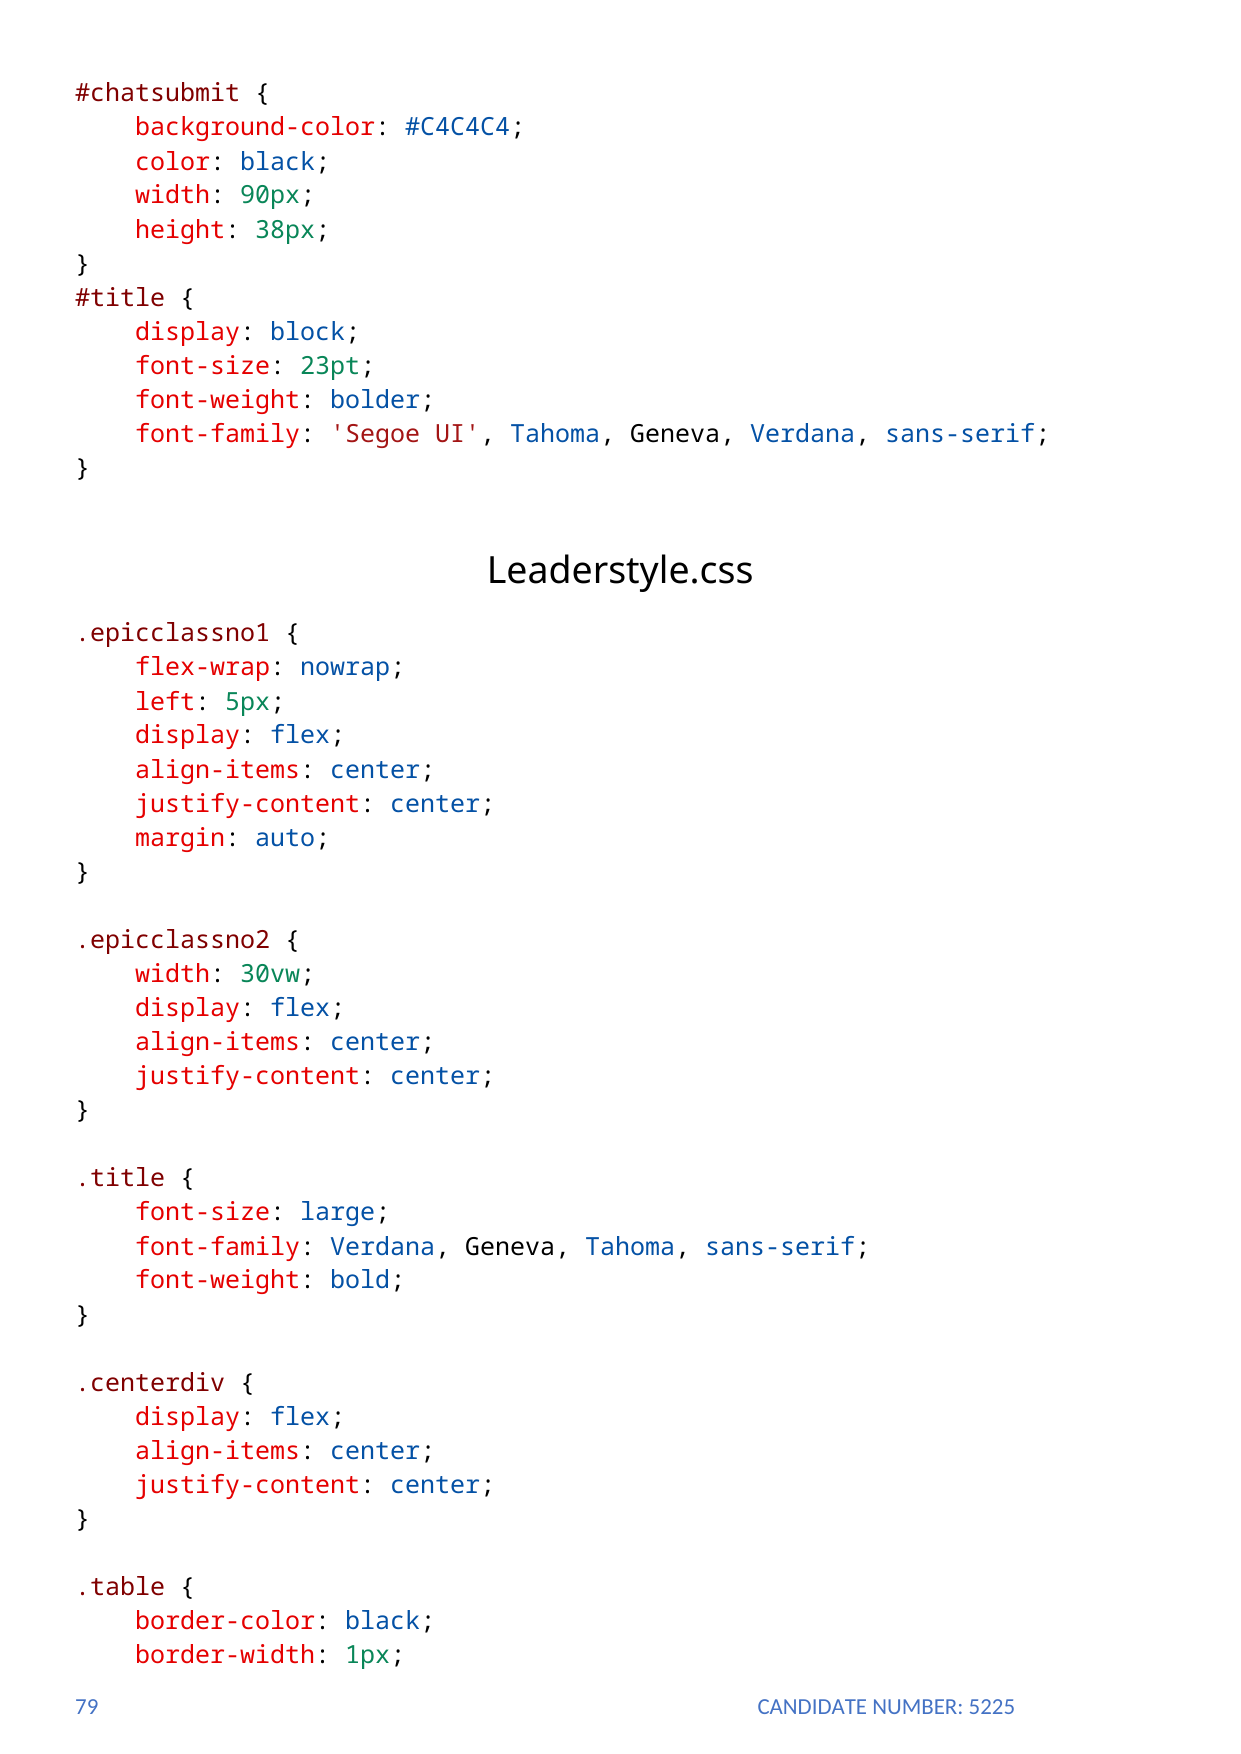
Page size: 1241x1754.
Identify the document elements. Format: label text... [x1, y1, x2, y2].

text background-color: #C4C4C4; [75, 109, 1165, 143]
text display: flex; [75, 990, 1165, 1024]
text flex-wrap: nowrap; [75, 649, 1165, 683]
text #chatsubmit { [75, 75, 1165, 109]
text border-color: black; [75, 1603, 1165, 1637]
text width: 30vw; [75, 956, 1165, 990]
text display: flex; [75, 717, 1165, 751]
text } [75, 1296, 1165, 1330]
text justify-content: center; [75, 1467, 1165, 1501]
text .title { [75, 1160, 1165, 1194]
text border-width: 1px; [75, 1637, 1165, 1671]
text font-family: Verdana, Geneva, Tahoma, sans-serif; [75, 1228, 1165, 1262]
text font-size: large; [75, 1194, 1165, 1228]
text } [75, 1092, 1165, 1126]
text left: 5px; [75, 683, 1165, 717]
text } [75, 450, 1165, 484]
text #title { [75, 279, 1165, 313]
text display: block; [75, 313, 1165, 347]
text font-weight: bolder; [75, 382, 1165, 416]
text justify-content: center; [75, 785, 1165, 819]
text } [75, 245, 1165, 279]
text } [75, 853, 1165, 887]
text .table { [75, 1569, 1165, 1603]
text align-items: center; [75, 1024, 1165, 1058]
text .epicclassno2 { [75, 922, 1165, 956]
text font-family: 'Segoe UI', Tahoma, Geneva, Verdana, sans-serif; [75, 416, 1165, 450]
text height: 38px; [75, 211, 1165, 245]
text align-items: center; [75, 1432, 1165, 1467]
text width: 90px; [75, 177, 1165, 211]
text font-size: 23pt; [75, 347, 1165, 382]
text color: black; [75, 143, 1165, 177]
text .centerdiv { [75, 1364, 1165, 1398]
text } [75, 1501, 1165, 1535]
text align-items: center; [75, 751, 1165, 785]
text margin: auto; [75, 819, 1165, 853]
text Leaderstyle.css [75, 543, 1165, 594]
text justify-content: center; [75, 1058, 1165, 1092]
text display: flex; [75, 1398, 1165, 1432]
text font-weight: bold; [75, 1262, 1165, 1296]
text .epicclassno1 { [75, 615, 1165, 649]
